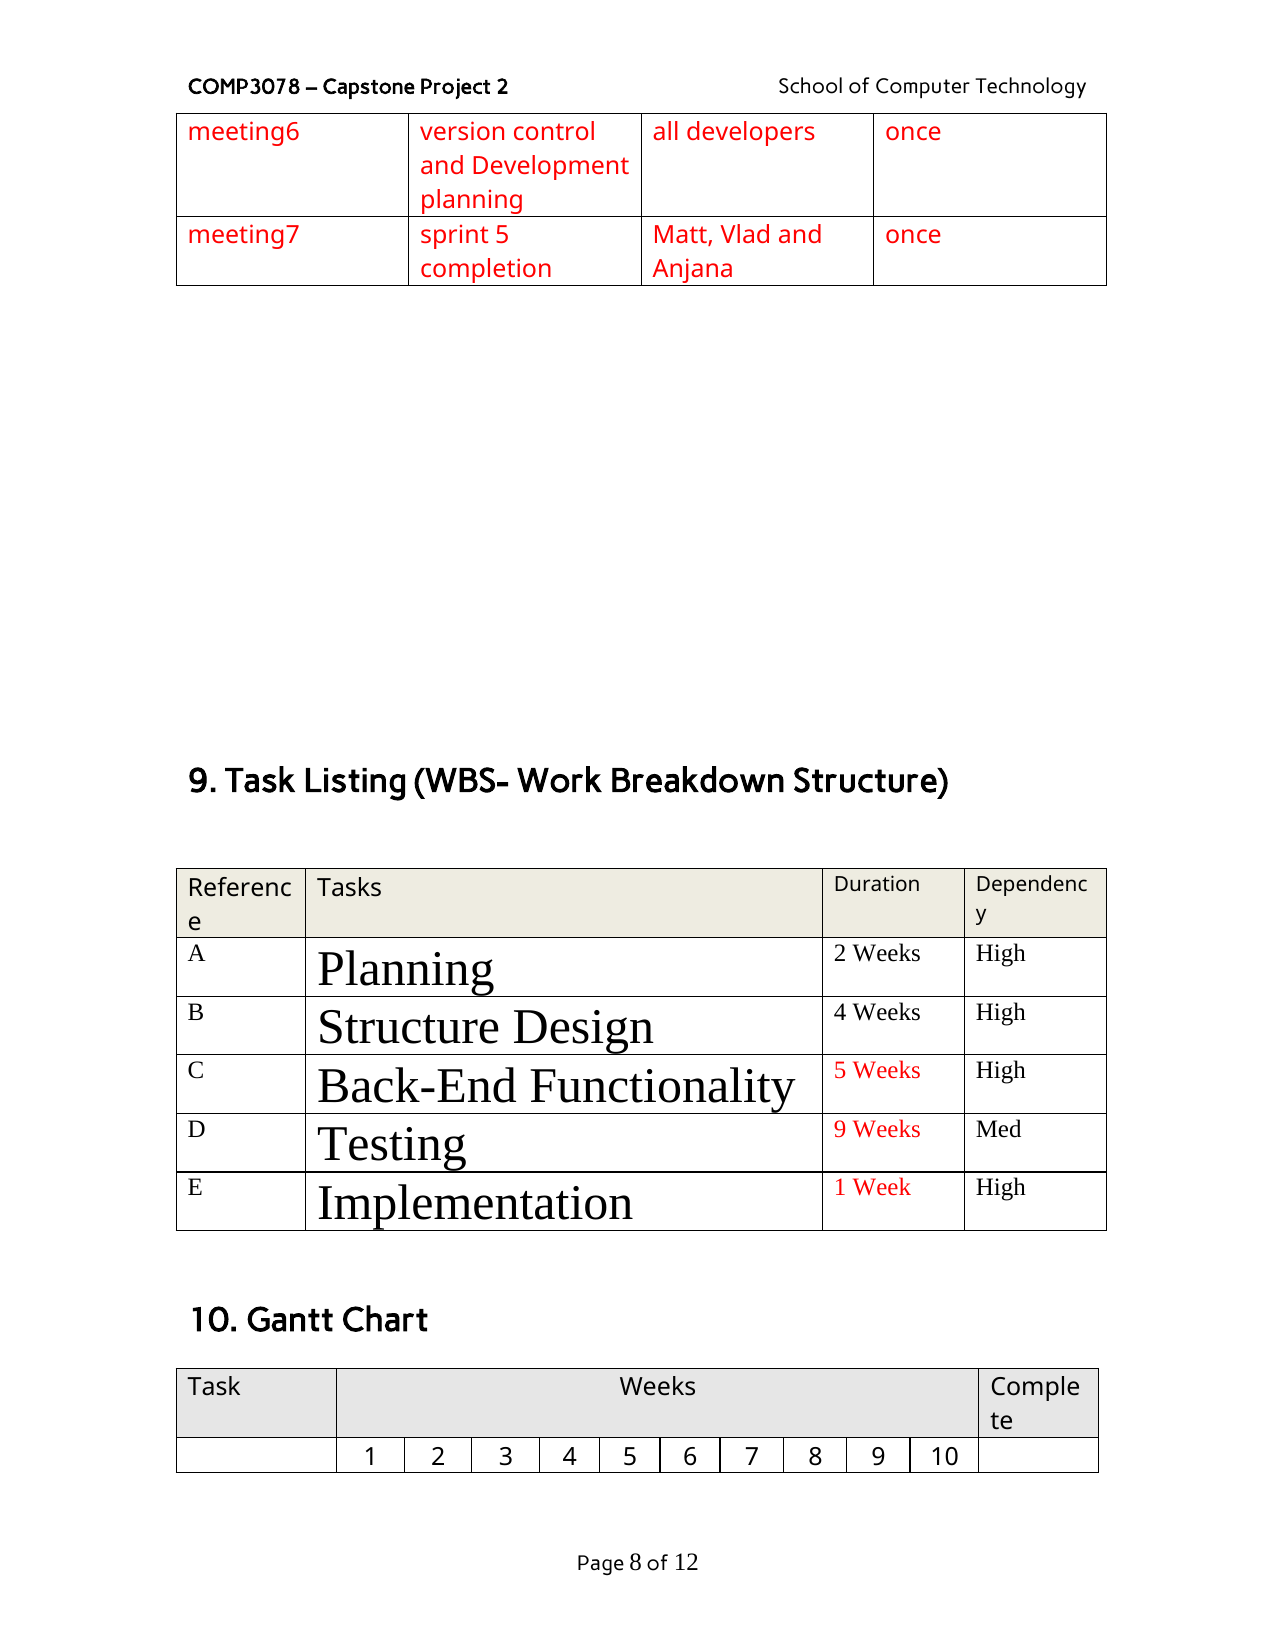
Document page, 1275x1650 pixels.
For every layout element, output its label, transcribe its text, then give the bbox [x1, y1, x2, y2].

table_cell once [874, 217, 1106, 285]
table_cell 8 [784, 1438, 846, 1472]
table_header Task [177, 1369, 336, 1437]
table_header Complete [979, 1369, 1098, 1437]
table_cell Matt, Vlad and Anjana [642, 217, 873, 285]
table_cell Testing [306, 1114, 822, 1171]
table_cell 3 [472, 1438, 539, 1472]
table_cell Planning [306, 938, 822, 996]
table_cell [177, 1438, 336, 1472]
text 9. Task Listing (WBS- Work Breakdown Structure) [187, 760, 1087, 800]
table_cell High [965, 1173, 1106, 1230]
table_cell E [177, 1173, 305, 1230]
table_cell 7 [721, 1438, 783, 1472]
table_cell 1 Week [823, 1173, 964, 1230]
table_cell 5 [600, 1438, 659, 1472]
table_header Weeks [337, 1369, 978, 1437]
table_cell all developers [642, 114, 873, 216]
table_cell 2 [405, 1438, 471, 1472]
table_cell 10 [911, 1438, 978, 1472]
table_cell version control and Development planning [409, 114, 641, 216]
table_header Dependency [965, 869, 1106, 937]
table_cell [979, 1438, 1098, 1472]
table_cell Med [965, 1114, 1106, 1171]
table_cell High [965, 938, 1106, 996]
table_cell 2 Weeks [823, 938, 964, 996]
table_cell meeting7 [177, 217, 408, 285]
table_cell High [965, 1055, 1106, 1113]
text 10. Gantt Chart [187, 1299, 1087, 1339]
table_cell C [177, 1055, 305, 1113]
table_cell Back-End Functionality [306, 1055, 822, 1113]
table_cell sprint 5 completion [409, 217, 641, 285]
table_cell 1 [337, 1438, 404, 1472]
table_cell once [874, 114, 1106, 216]
table_cell 9 Weeks [823, 1114, 964, 1171]
table_cell High [965, 997, 1106, 1054]
table_cell 4 Weeks [823, 997, 964, 1054]
table_cell 4 [540, 1438, 599, 1472]
table_cell 9 [847, 1438, 909, 1472]
table_cell D [177, 1114, 305, 1171]
table_cell Implementation [306, 1173, 822, 1230]
table_cell A [177, 938, 305, 996]
table_header Duration [823, 869, 964, 937]
table_cell B [177, 997, 305, 1054]
table_cell 6 [661, 1438, 719, 1472]
table_cell meeting6 [177, 114, 408, 216]
table_cell Structure Design [306, 997, 822, 1054]
table_header Tasks [306, 869, 822, 937]
table_header Reference [177, 869, 305, 937]
table_cell 5 Weeks [823, 1055, 964, 1113]
